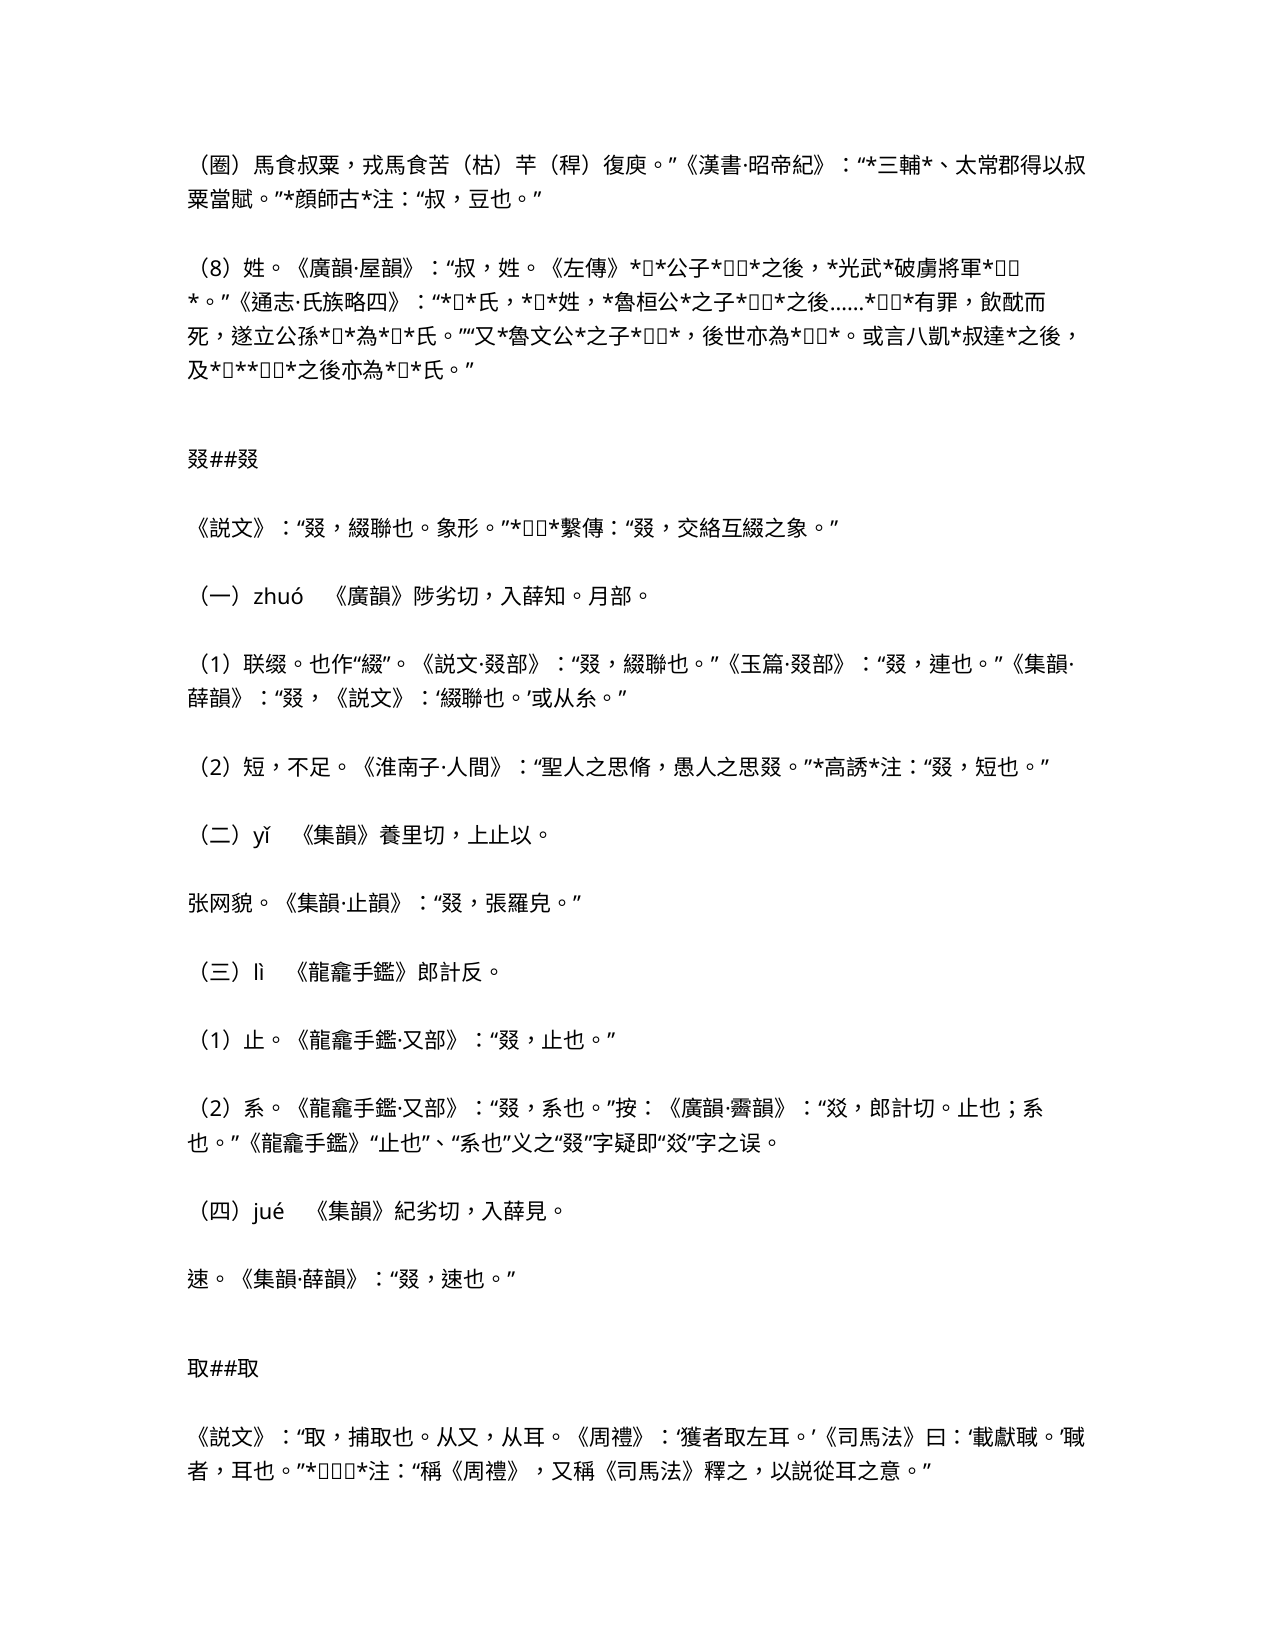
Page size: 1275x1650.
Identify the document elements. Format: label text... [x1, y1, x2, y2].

text 叕##叕 《説文》：“叕，綴聯也。象形。”*徐鍇*繫傳：“叕，交絡互綴之象。” （一）zhuó 《廣韻》陟劣切，入薛知。月部。 （1）联缀。也作“綴”。《説文·叕部》：“叕，綴聯也。”《玉篇·叕部》：“叕，連也。”《集韻·薛韻》：“叕，《説文》：‘綴聯也。’或从糸。” （2）短，不足。《淮南子·人間》：“聖人之思脩，愚人之思叕。”*高誘*注：“叕，短也。” （二）yǐ 《集韻》養里切，上止以。 张网貌。《集韻·止韻》：“叕，張羅皃。” （三）lì 《龍龕手鑑》郎計反。 （1）止。《龍龕手鑑·又部》：“叕，止也。” （2）系。《龍龕手鑑·又部》：“叕，系也。”按：《廣韻·霽韻》：“㸚，郎計切。止也；系也。”《龍龕手鑑》“止也”、“系也”义之“叕”字疑即“㸚”字之误。 （四）jué 《集韻》紀劣切，入薛見。 速。《集韻·薛韻》：“叕，速也。” [187, 444, 1087, 1328]
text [187, 1353, 1087, 1486]
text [187, 150, 1087, 419]
